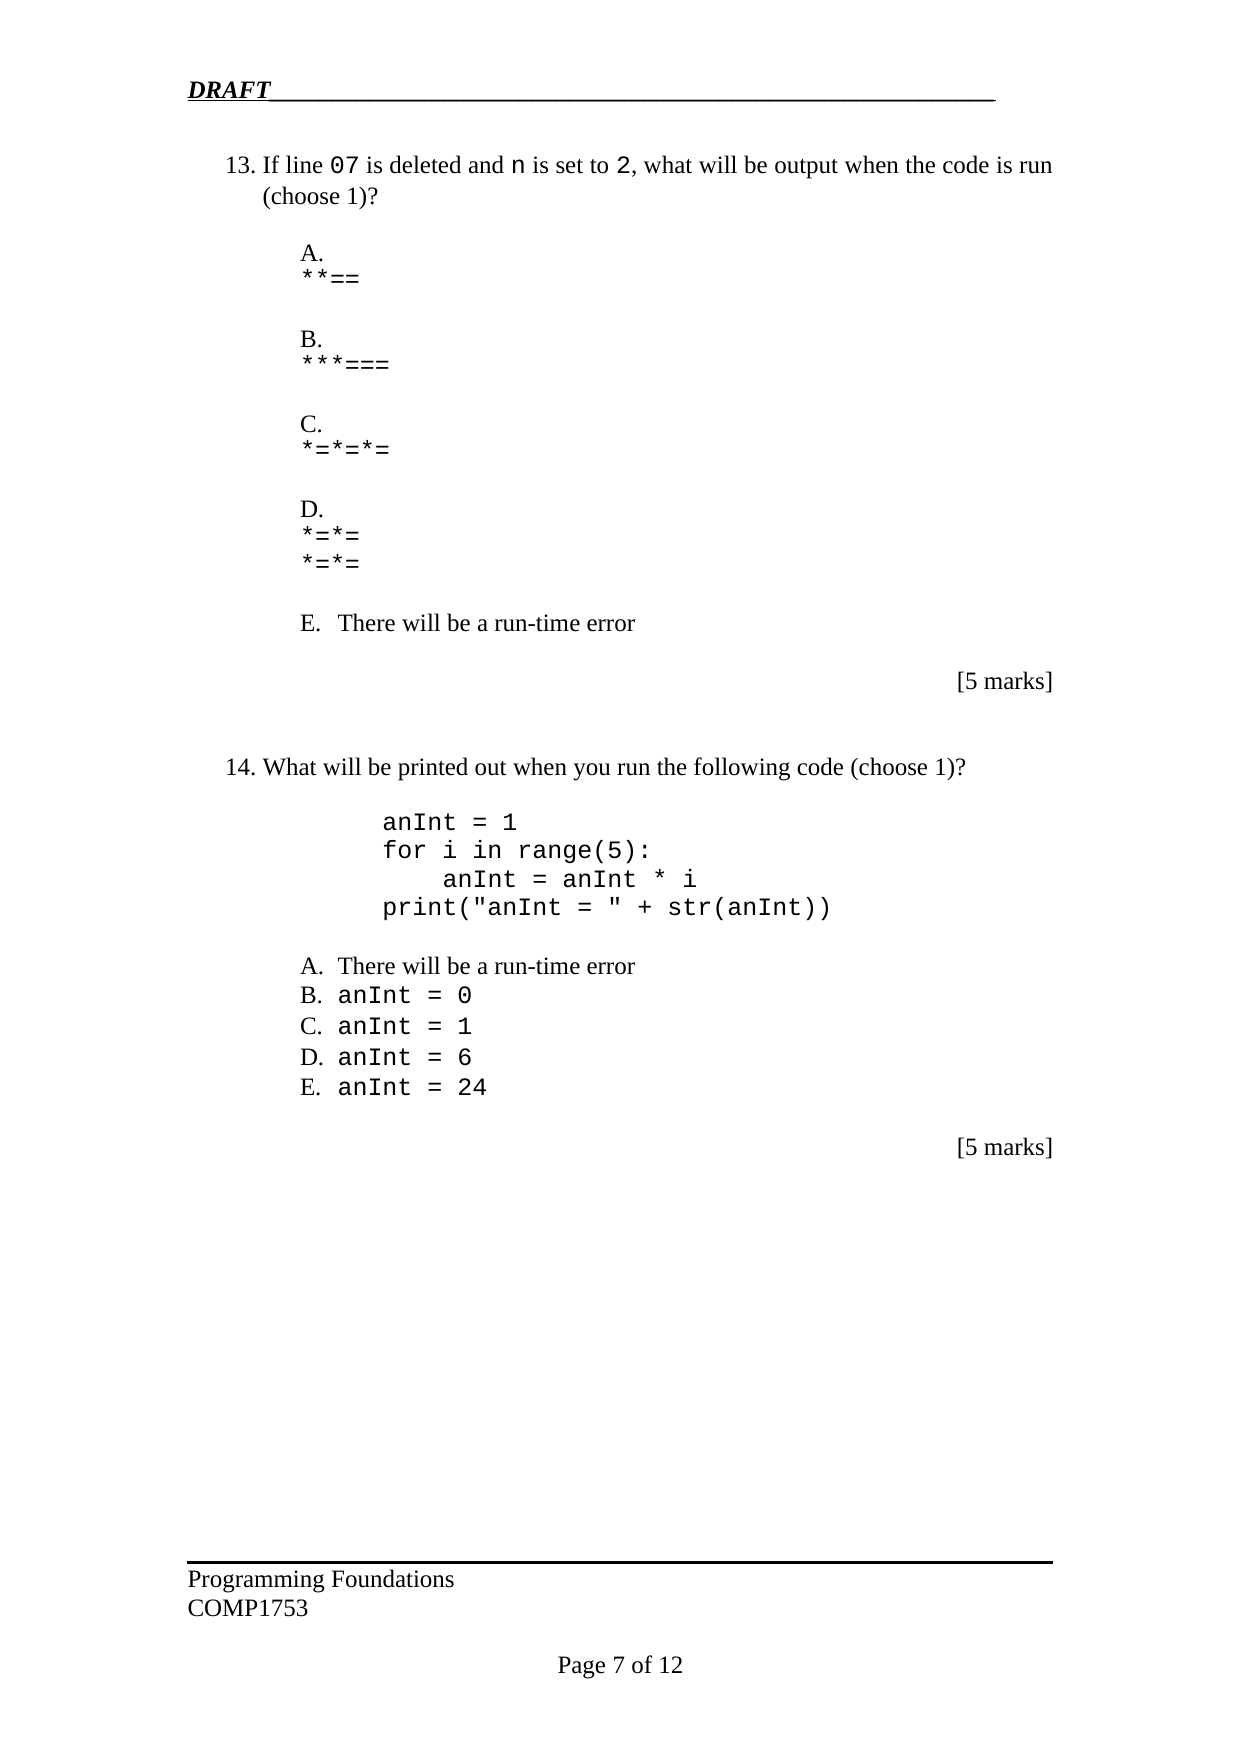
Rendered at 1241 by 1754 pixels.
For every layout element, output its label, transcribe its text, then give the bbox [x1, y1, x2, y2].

list [5 marks] [300, 666, 1053, 694]
text anInt = 1 [262, 809, 1053, 838]
list *=*=*= [300, 438, 1053, 466]
list anInt = 6 [300, 1042, 1053, 1072]
text anInt = anInt * i [262, 866, 1053, 894]
text What will be printed out when you run the following code (choose 1)? [225, 752, 1053, 781]
list There will be a run-time error [300, 608, 1053, 637]
list anInt = 0 [300, 980, 1053, 1011]
list ***=== [300, 352, 1053, 381]
list [5 marks] [225, 1132, 1053, 1161]
list *=*= [300, 523, 1053, 552]
list anInt = 1 [300, 1011, 1053, 1042]
list There will be a run-time error [300, 951, 1053, 980]
text print("anInt = " + str(anInt)) [262, 894, 1053, 923]
text If line 07 is deleted and n is set to 2, what will be output when the code is run (choose 1)? [225, 150, 1053, 209]
text for i in range(5): [262, 838, 1053, 866]
list *=*= [300, 552, 1053, 580]
list **== [300, 267, 1053, 295]
list anInt = 24 [300, 1072, 1053, 1103]
